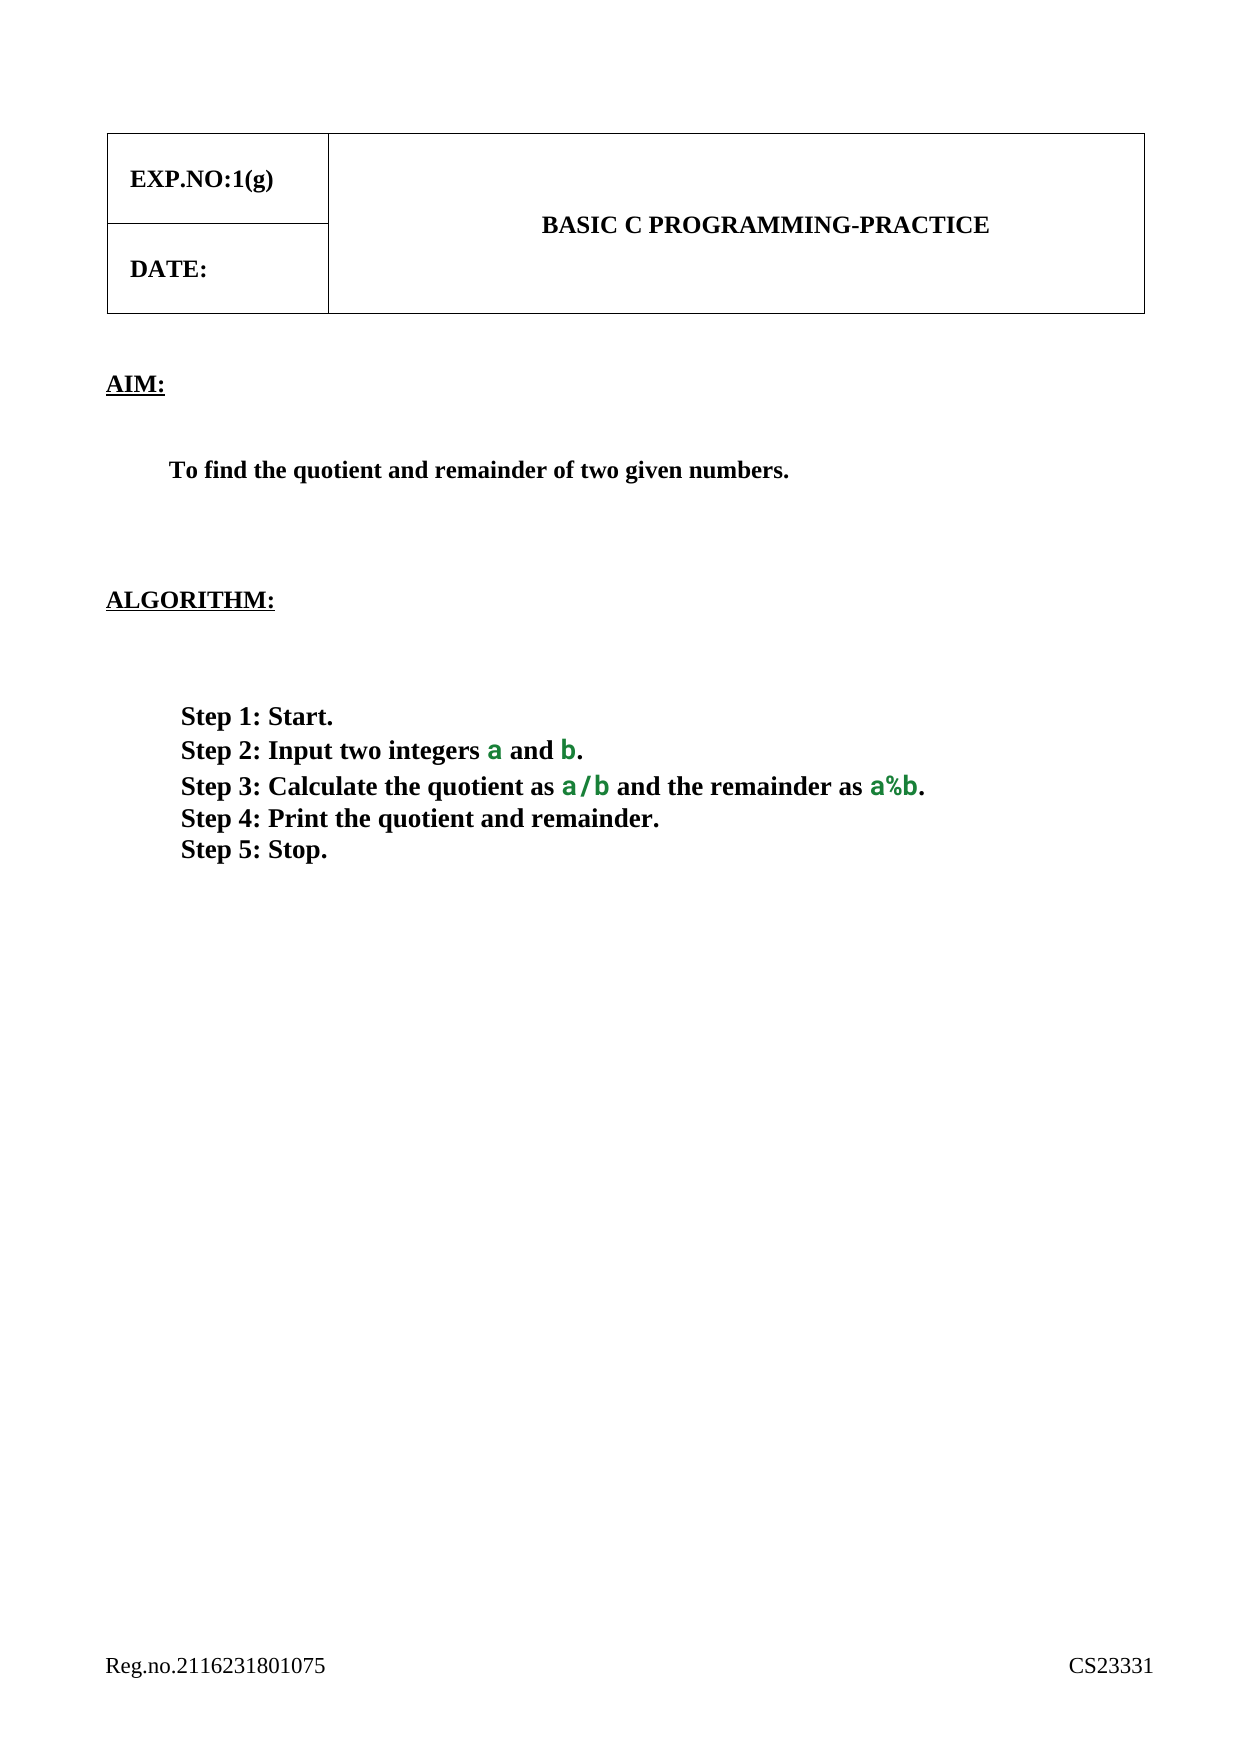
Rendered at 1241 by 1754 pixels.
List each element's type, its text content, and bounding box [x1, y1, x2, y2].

text ALGORITHM: [106, 585, 1155, 613]
text To find the quotient and remainder of two given numbers. [94, 456, 1155, 484]
text Step 1: Start. [181, 700, 1155, 731]
text Step 2: Input two integers a and b. [181, 731, 1155, 767]
table_header EXP.NO:1(g) [108, 134, 328, 223]
text Step 3: Calculate the quotient as a/b and the remainder as a%b. [181, 767, 1155, 802]
text AIM: [106, 369, 1155, 398]
text Step 4: Print the quotient and remainder. [181, 802, 1155, 833]
table_header BASIC C PROGRAMMING-PRACTICE [329, 134, 1144, 313]
table_cell DATE: [108, 224, 328, 313]
text Step 5: Stop. [181, 833, 1155, 865]
